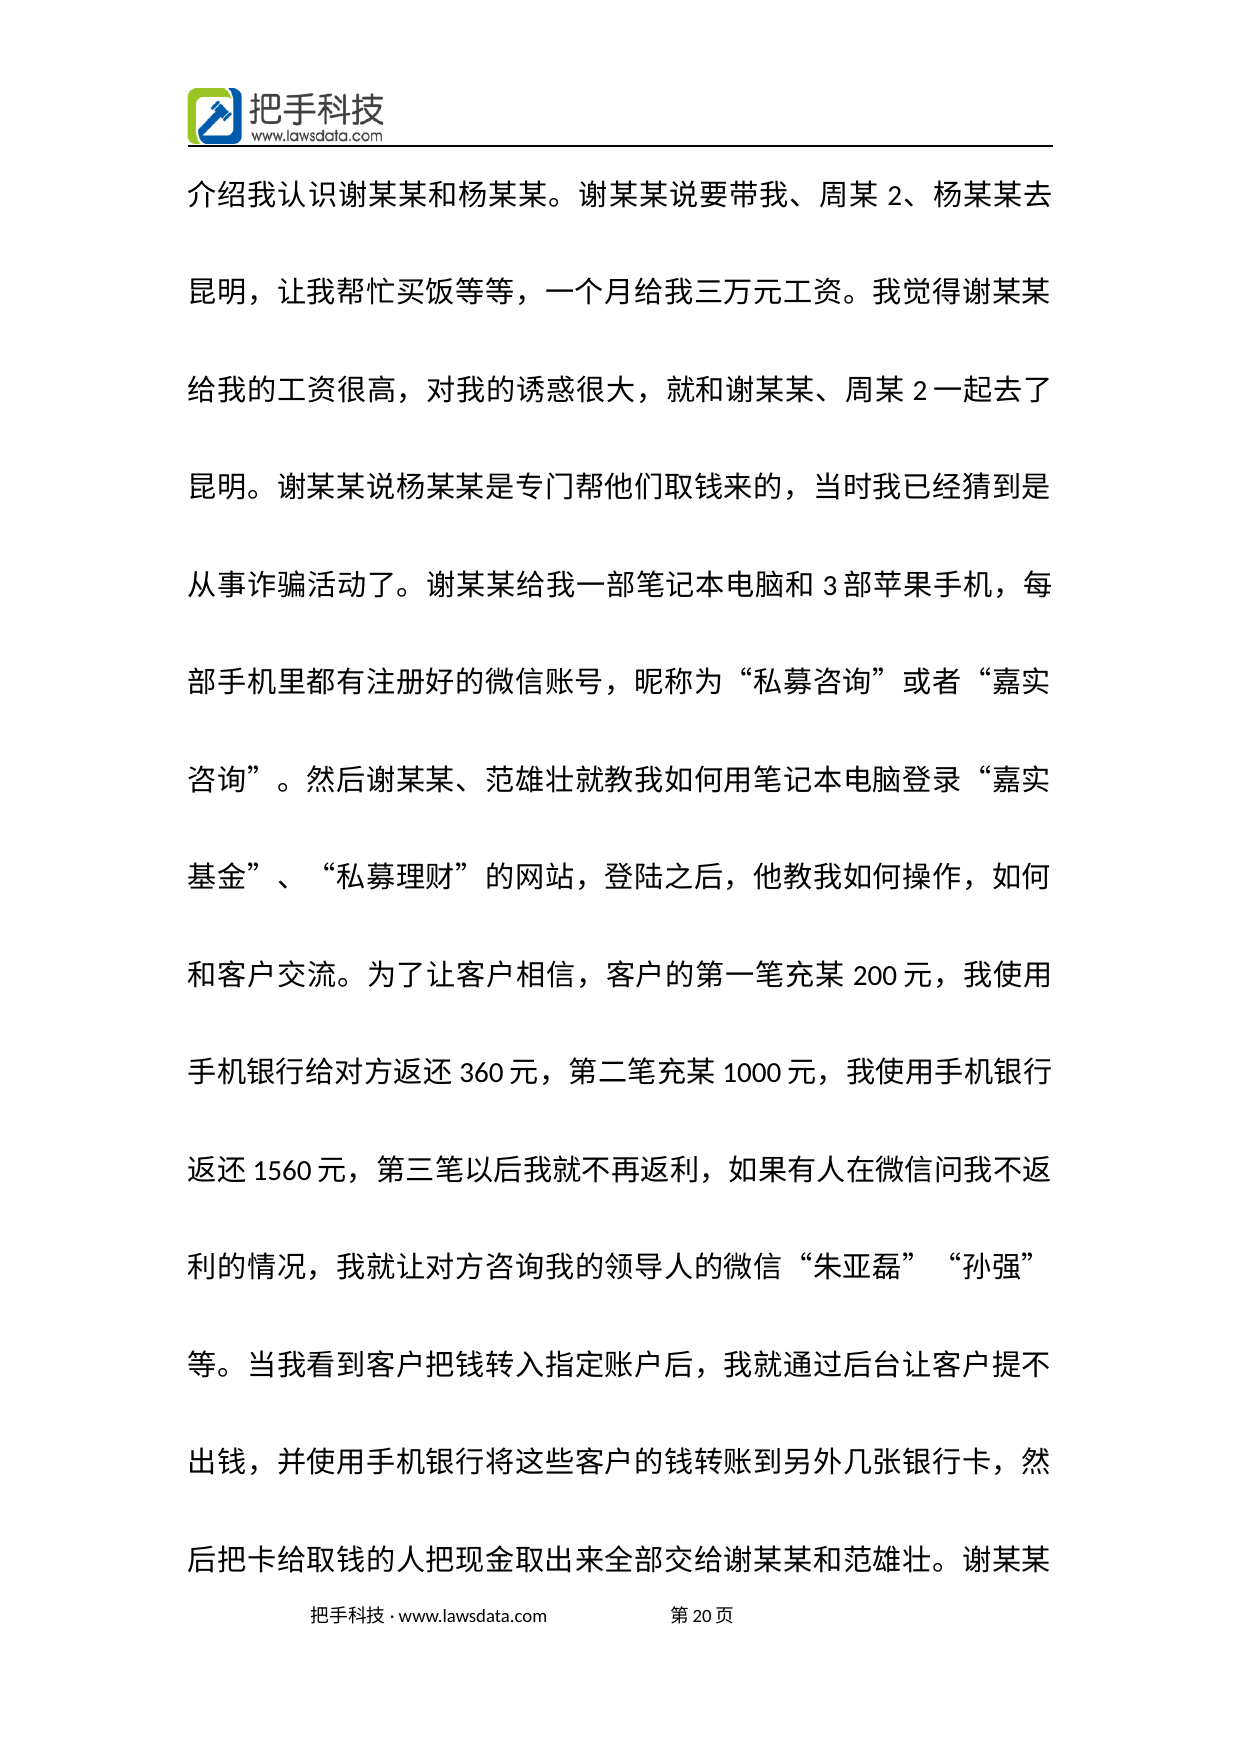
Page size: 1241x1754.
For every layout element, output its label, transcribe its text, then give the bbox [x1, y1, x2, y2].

picture [187, 88, 384, 144]
